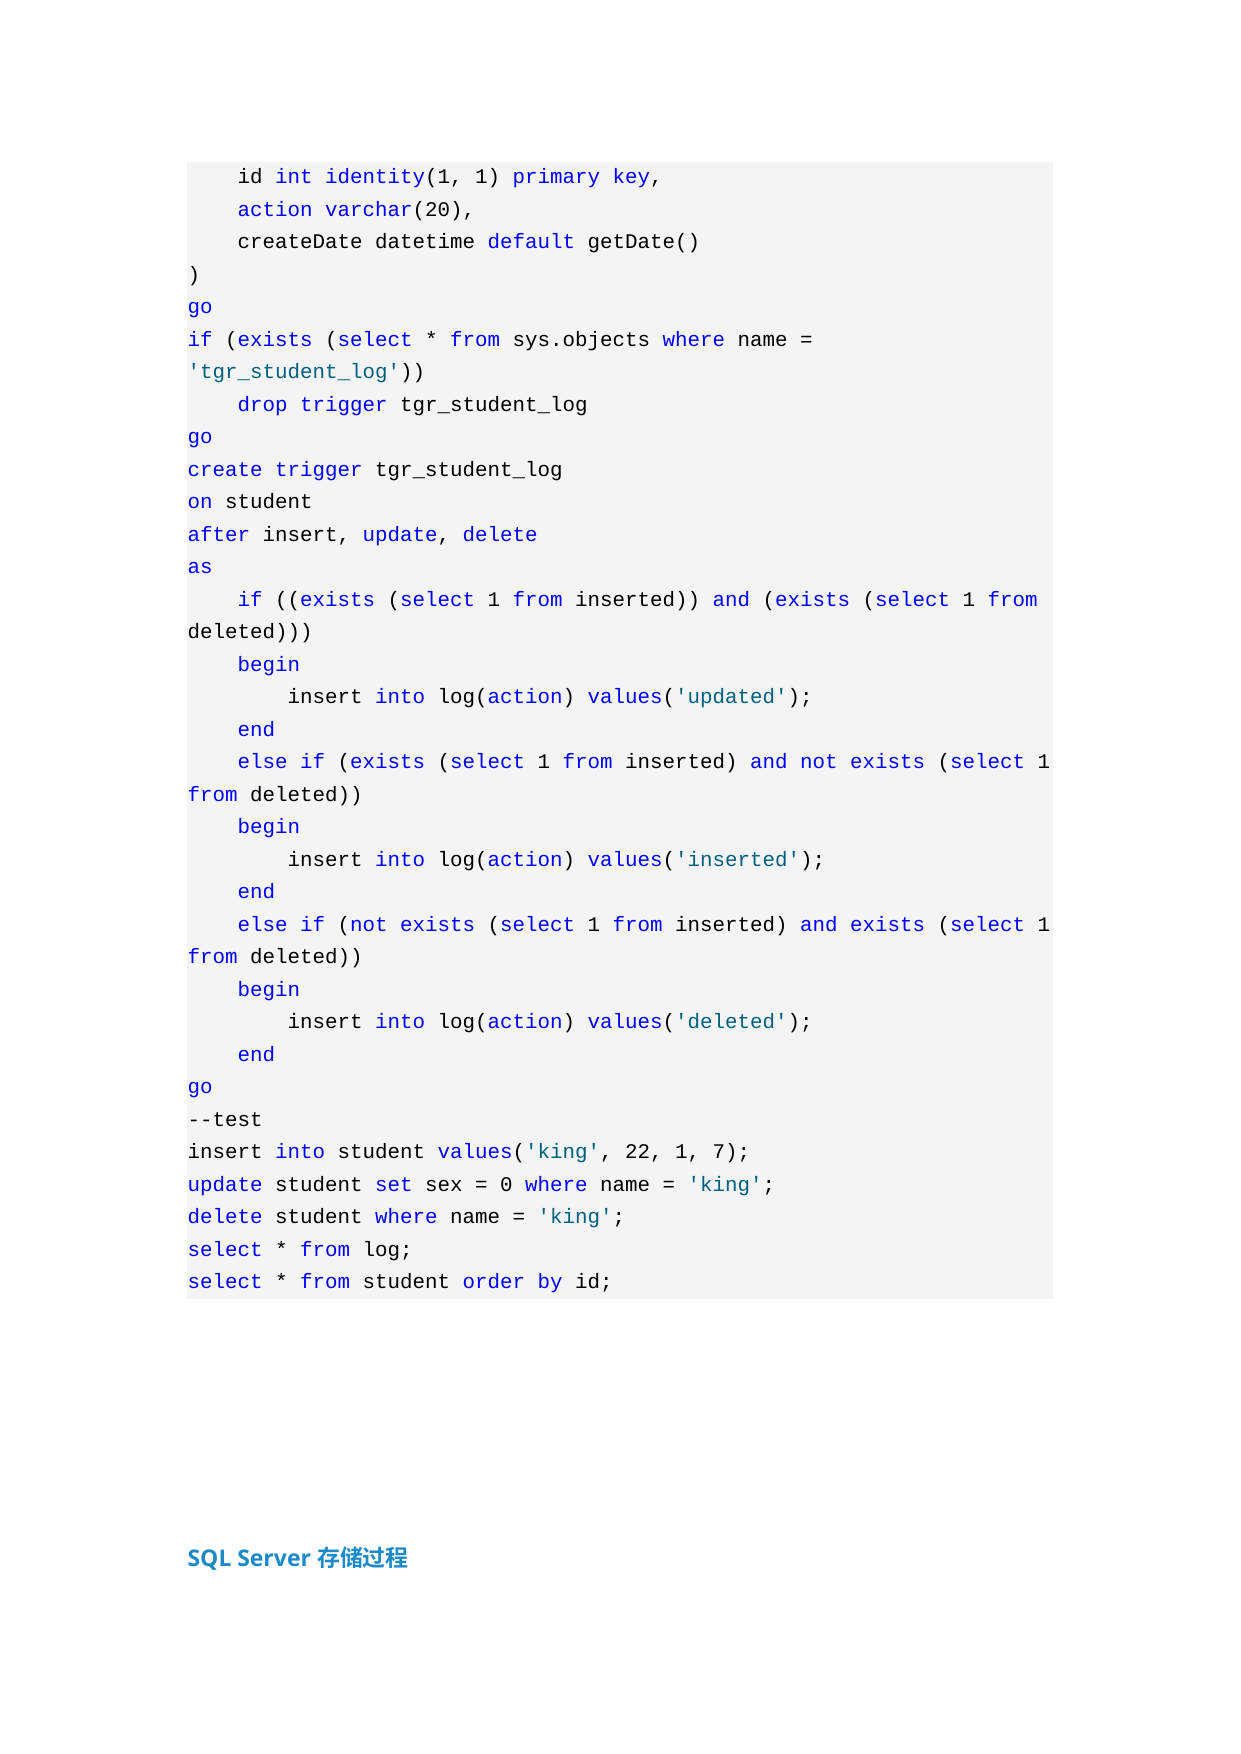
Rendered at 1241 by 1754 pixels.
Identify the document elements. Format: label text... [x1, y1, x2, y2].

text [187, 162, 1053, 1299]
text SQL Server 存储过程 [187, 1524, 1053, 1589]
